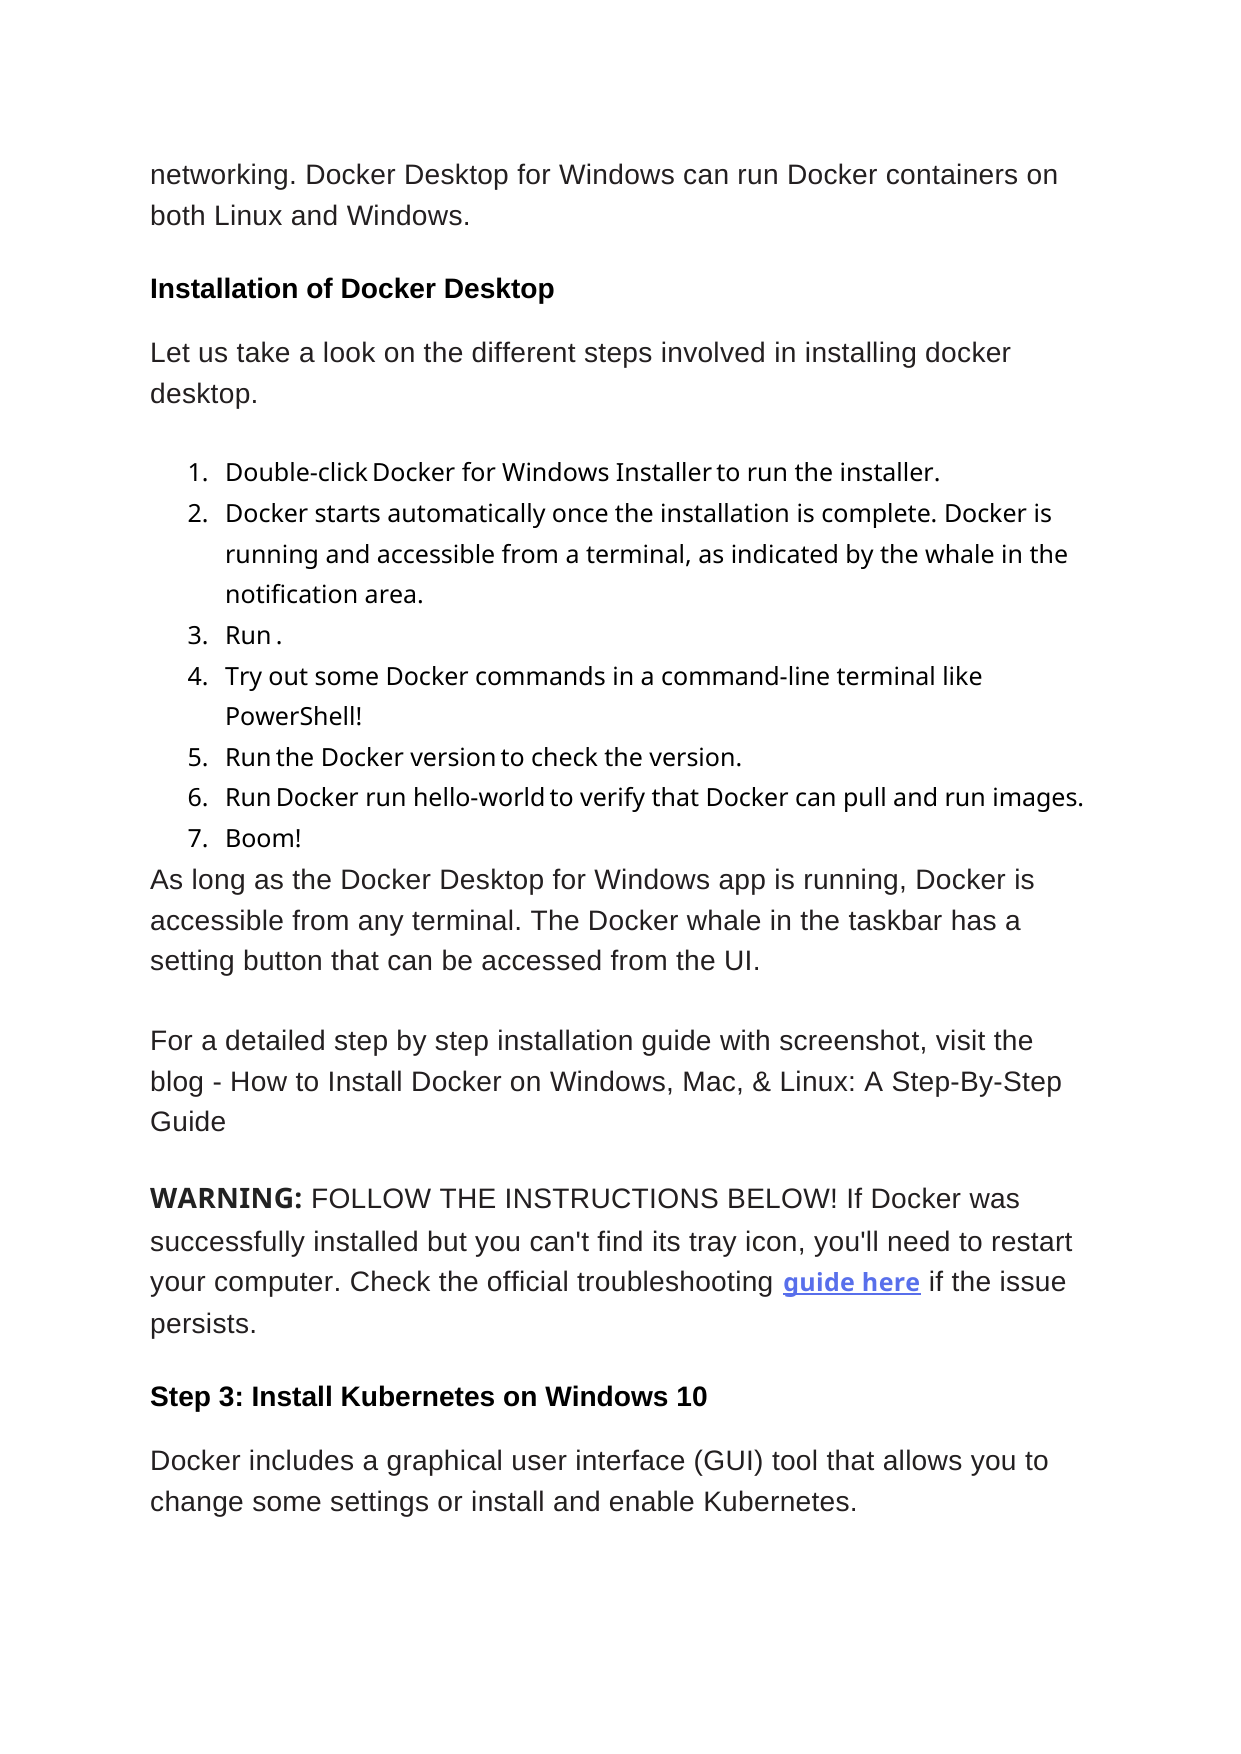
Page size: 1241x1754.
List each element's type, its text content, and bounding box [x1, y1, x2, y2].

text Docker includes a graphical user interface (GUI) tool that allows you to change some settings or install and enable Kubernetes. [150, 1436, 1090, 1517]
list Run Docker run hello-world to verify that Docker can pull and run images. [187, 773, 1090, 814]
text As long as the Docker Desktop for Windows app is running, Docker is accessible from any terminal. The Docker whale in the taskbar has a setting button that can be accessed from the UI. [150, 855, 1090, 977]
list Docker starts automatically once the installation is complete. Docker is running and accessible from a terminal, as indicated by the whale in the notification area. [187, 489, 1090, 611]
list Double-click Docker for Windows Installer to run the installer. [187, 448, 1090, 489]
text WARNING: FOLLOW THE INSTRUCTIONS BELOW! If Docker was successfully installed but you can't find its tray icon, you'll need to restart your computer. Check the official troubleshooting guide here if the issue persists. [150, 1177, 1090, 1339]
list Run . [187, 611, 1090, 652]
text For a detailed step by step installation guide with screenshot, visit the blog - How to Install Docker on Windows, Mac, & Linux: A Step-By-Step Guide [150, 1016, 1090, 1137]
text Step 3: Install Kubernetes on Windows 10 [150, 1378, 1090, 1412]
text Let us take a look on the different steps involved in installing docker desktop. [150, 328, 1090, 409]
list Run the Docker version to check the version. [187, 733, 1090, 773]
list Boom! [187, 814, 1090, 855]
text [150, 150, 1090, 231]
list Try out some Docker commands in a command-line terminal like PowerShell! [187, 652, 1090, 733]
text Installation of Docker Desktop [150, 270, 1090, 305]
